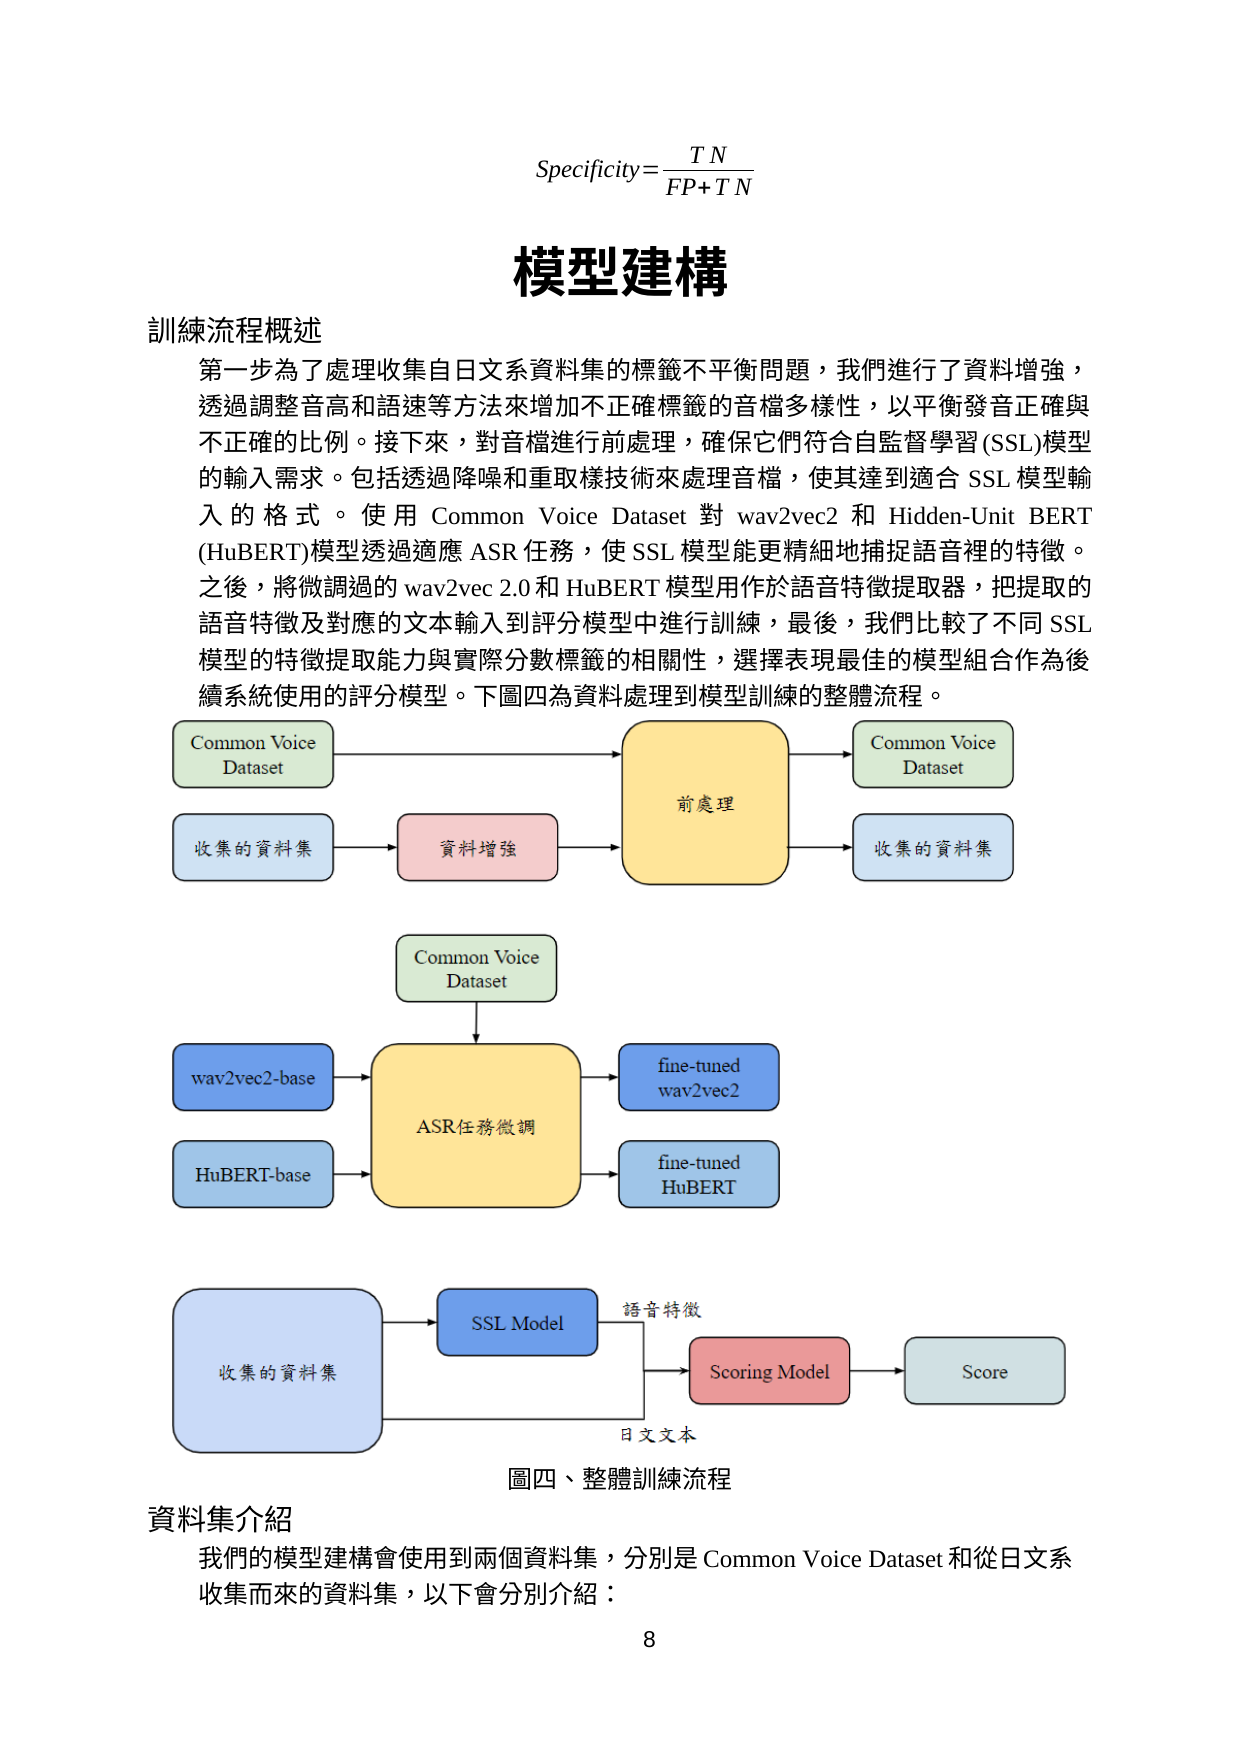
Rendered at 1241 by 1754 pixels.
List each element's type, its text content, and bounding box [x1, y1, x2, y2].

text 模型建構 [148, 229, 1092, 308]
picture [162, 712, 1078, 1460]
text 圖四、整體訓練流程 [148, 1460, 1092, 1496]
text 訓練流程概述 [148, 308, 1092, 350]
text 資料集介紹 [148, 1496, 1092, 1538]
text 第一步為了處理收集自日文系資料集的標籤不平衡問題，我們進行了資料增強，透過調整音高和語速等方法來增加不正確標籤的音檔多樣性，以平衡發音正確與不正確的比例。接下來，對音檔進行前處理，確保它們符合自監督學習(SSL)模型的輸入需求。包括透過降噪和重取樣技術來處理音檔，使其達到適合SSL模型輸入的格式。使用Common Voice Dataset對wav2vec2和Hidden-Unit BERT (HuBERT)模型透過適應ASR任務，使SSL模型能更精細地捕捉語音裡的特徵。之後，將微調過的wav2vec 2.0和HuBERT模型用作於語音特徵提取器，把提取的語音特徵及對應的文本輸入到評分模型中進行訓練，最後，我們比較了不同SSL模型的特徵提取能力與實際分數標籤的相關性，選擇表現最佳的模型組合作為後續系統使用的評分模型。下圖四為資料處理到模型訓練的整體流程。 [198, 350, 1092, 713]
text 我們的模型建構會使用到兩個資料集，分別是Common Voice Dataset和從日文系收集而來的資料集，以下會分別介紹： [198, 1538, 1092, 1611]
